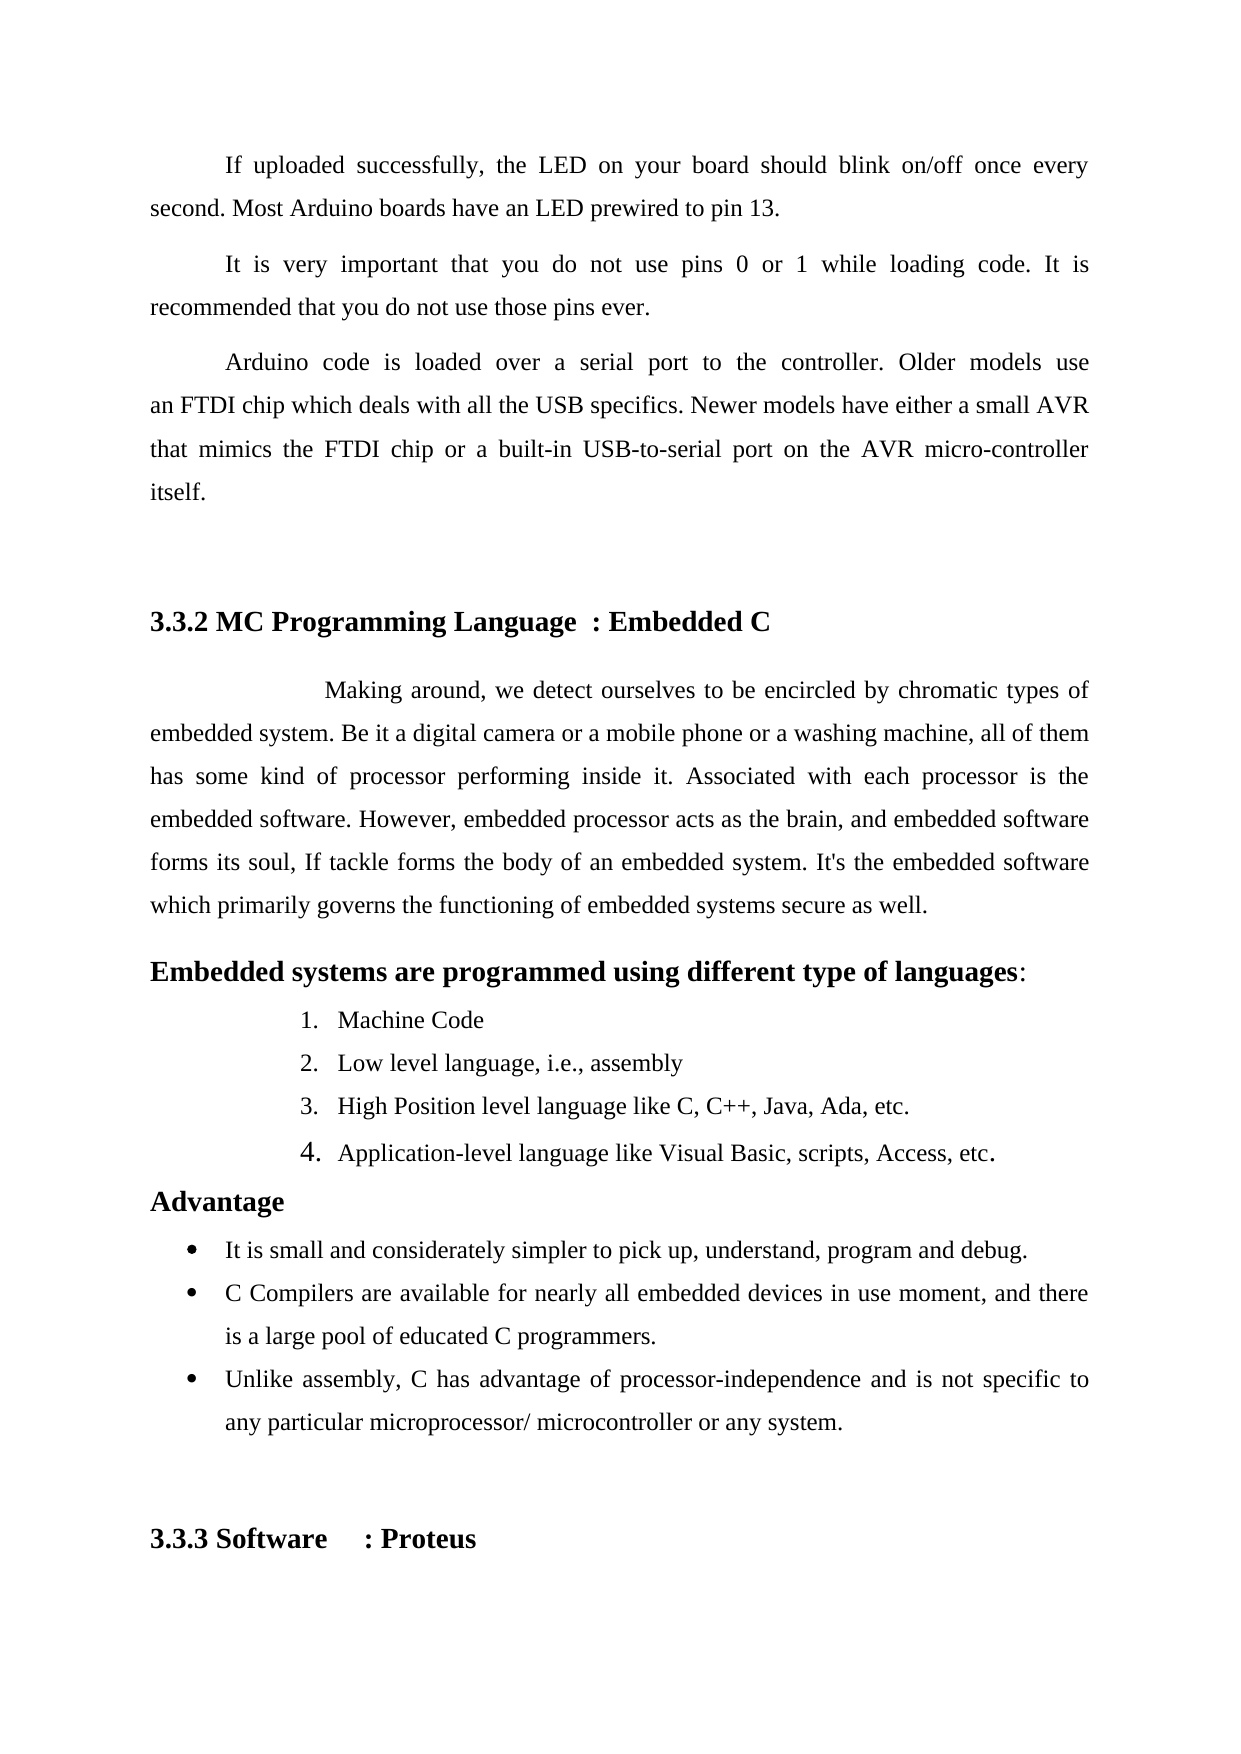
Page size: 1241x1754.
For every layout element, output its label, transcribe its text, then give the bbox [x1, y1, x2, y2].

list It is small and considerately simpler to pick up, understand, program and debug. [187, 1235, 1090, 1263]
list Unlike assembly, C has advantage of processor-independence and is not specific to any particular microprocessor/ microcontroller or any system. [187, 1364, 1090, 1436]
text If uploaded successfully, the LED on your board should blink on/off once every second. Most Arduino boards have an LED prewired to pin 13. [150, 150, 1090, 222]
text It is very important that you do not use pins 0 or 1 while loading code. It is recommended that you do not use those pins ever. [150, 249, 1090, 321]
text Embedded systems are programmed using different type of languages: [150, 954, 1090, 988]
list Application-level language like Visual Basic, scripts, Access, etc. [300, 1134, 1090, 1168]
text Advantage [150, 1184, 1090, 1218]
text 3.3.3 Software : Proteus [150, 1521, 1090, 1555]
text 3.3.2 MC Programming Language : Embedded C [150, 604, 1090, 637]
list C Compilers are available for nearly all embedded devices in use moment, and there is a large pool of educated C programmers. [187, 1278, 1090, 1350]
text Arduino code is loaded over a serial port to the controller. Older models use an FTDI chip which deals with all the USB specifics. Newer models have either a small AVR that mimics the FTDI chip or a built-in USB-to-serial port on the AVR micro-controller itself. [150, 347, 1090, 506]
list High Position level language like C, C++, Java, Ada, etc. [300, 1091, 1090, 1120]
text Making around, we detect ourselves to be encircled by chromatic types of embedded system. Be it a digital camera or a mobile phone or a washing machine, all of them has some kind of processor performing inside it. Associated with each processor is the embedded software. However, embedded processor acts as the brain, and embedded software forms its soul, If tackle forms the body of an embedded system. It's the embedded software which primarily governs the functioning of embedded systems secure as well. [150, 675, 1090, 919]
list Low level language, i.e., assembly [300, 1048, 1090, 1077]
list Machine Code [300, 1005, 1090, 1033]
